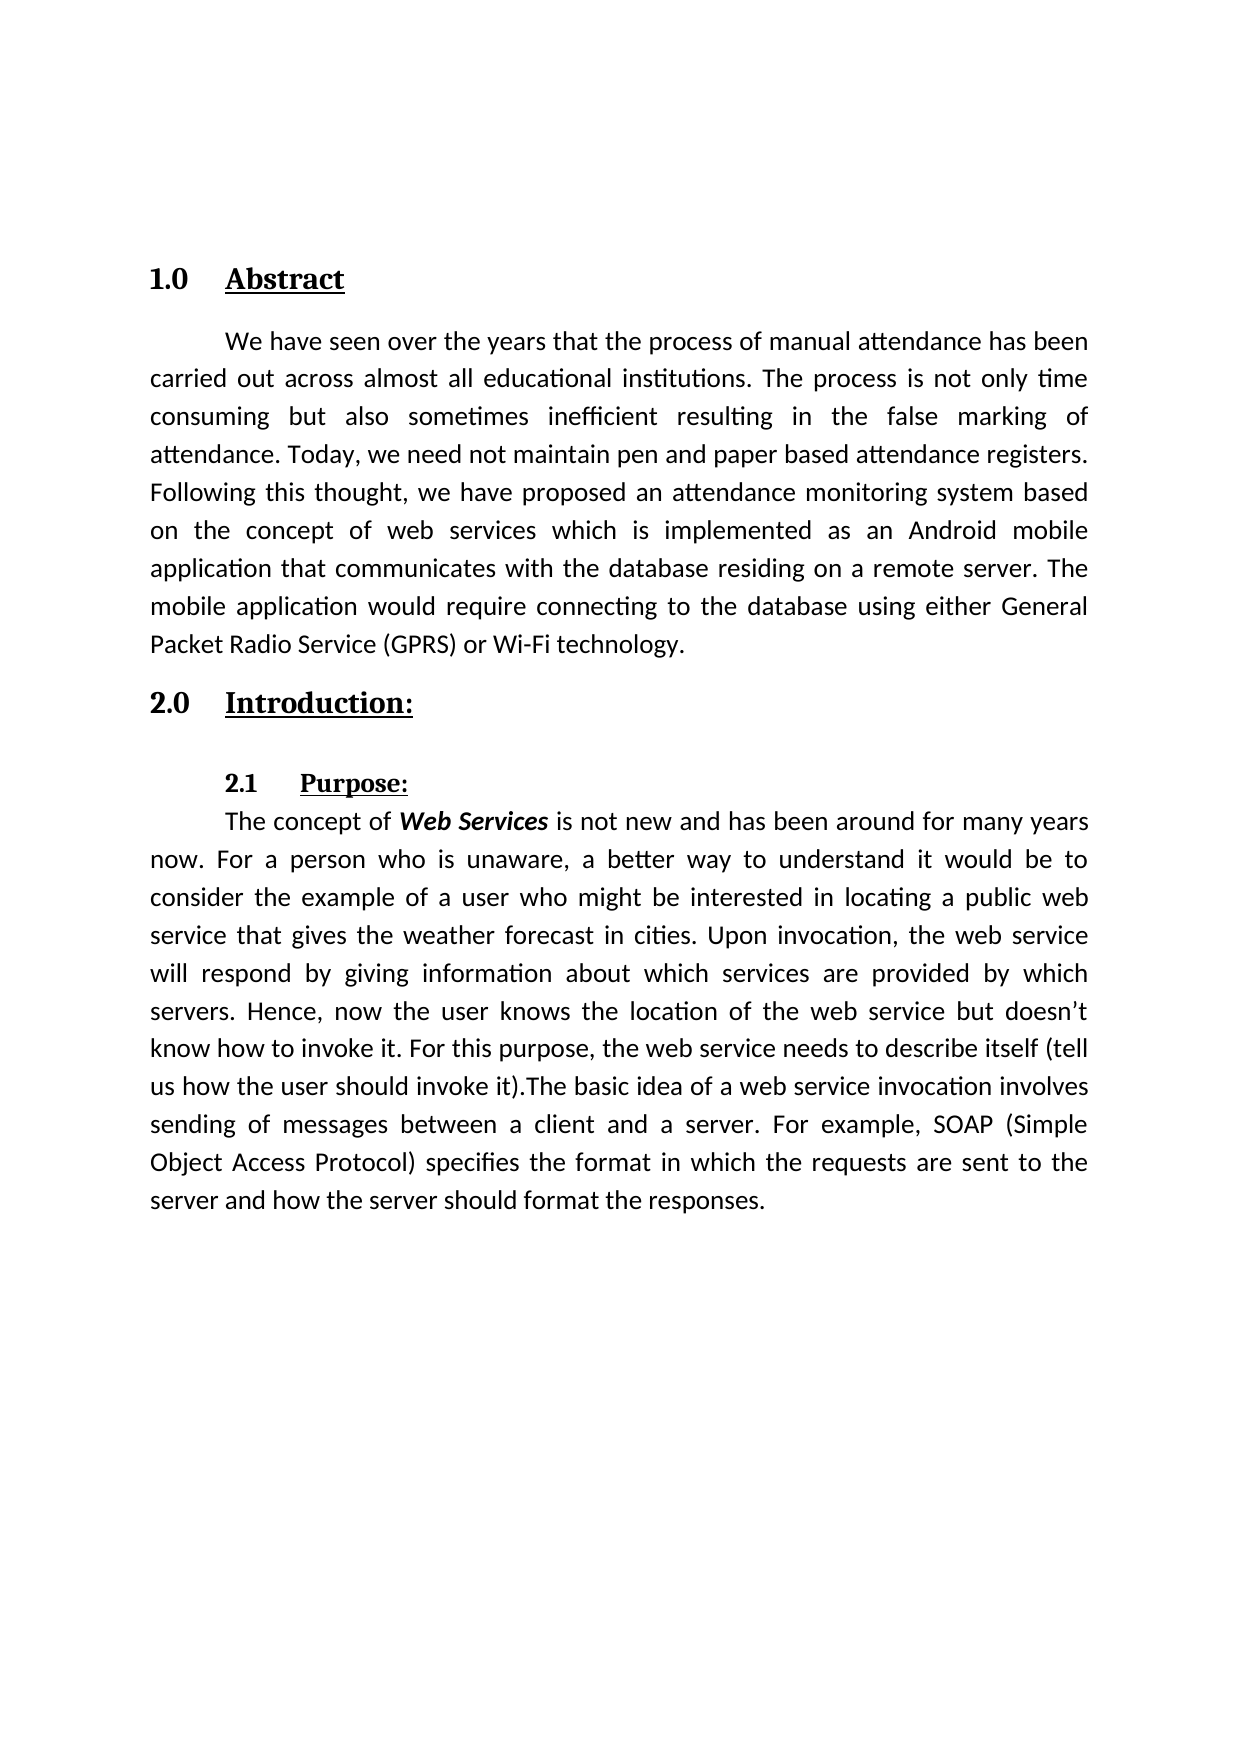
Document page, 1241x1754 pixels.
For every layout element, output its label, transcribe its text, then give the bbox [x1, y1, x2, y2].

list The concept of Web Services is not new and has been around for many years now. For a person who is unaware, a better way to understand it would be to consider the example of a user who might be interested in locating a public web service that gives the weather forecast in cities. Upon invocation, the web service will respond by giving information about which services are provided by which servers. Hence, now the user knows the location of the web service but doesn’t know how to invoke it. For this purpose, the web service needs to describe itself (tell us how the user should invoke it).The basic idea of a web service invocation involves sending of messages between a client and a server. For example, SOAP (Simple Object Access Protocol) specifies the format in which the requests are sent to the server and how the server should format the responses. [150, 804, 1090, 1216]
list Abstract [150, 262, 1090, 298]
list Purpose: [225, 768, 1090, 799]
text We have seen over the years that the process of manual attendance has been carried out across almost all educational institutions. The process is not only time consuming but also sometimes inefficient resulting in the false marking of attendance. Today, we need not maintain pen and paper based attendance registers. Following this thought, we have proposed an attendance monitoring system based on the concept of web services which is implemented as an Android mobile application that communicates with the database residing on a remote server. The mobile application would require connecting to the database using either General Packet Radio Service (GPRS) or Wi-Fi technology. [150, 324, 1090, 660]
list Introduction: [150, 686, 1090, 722]
